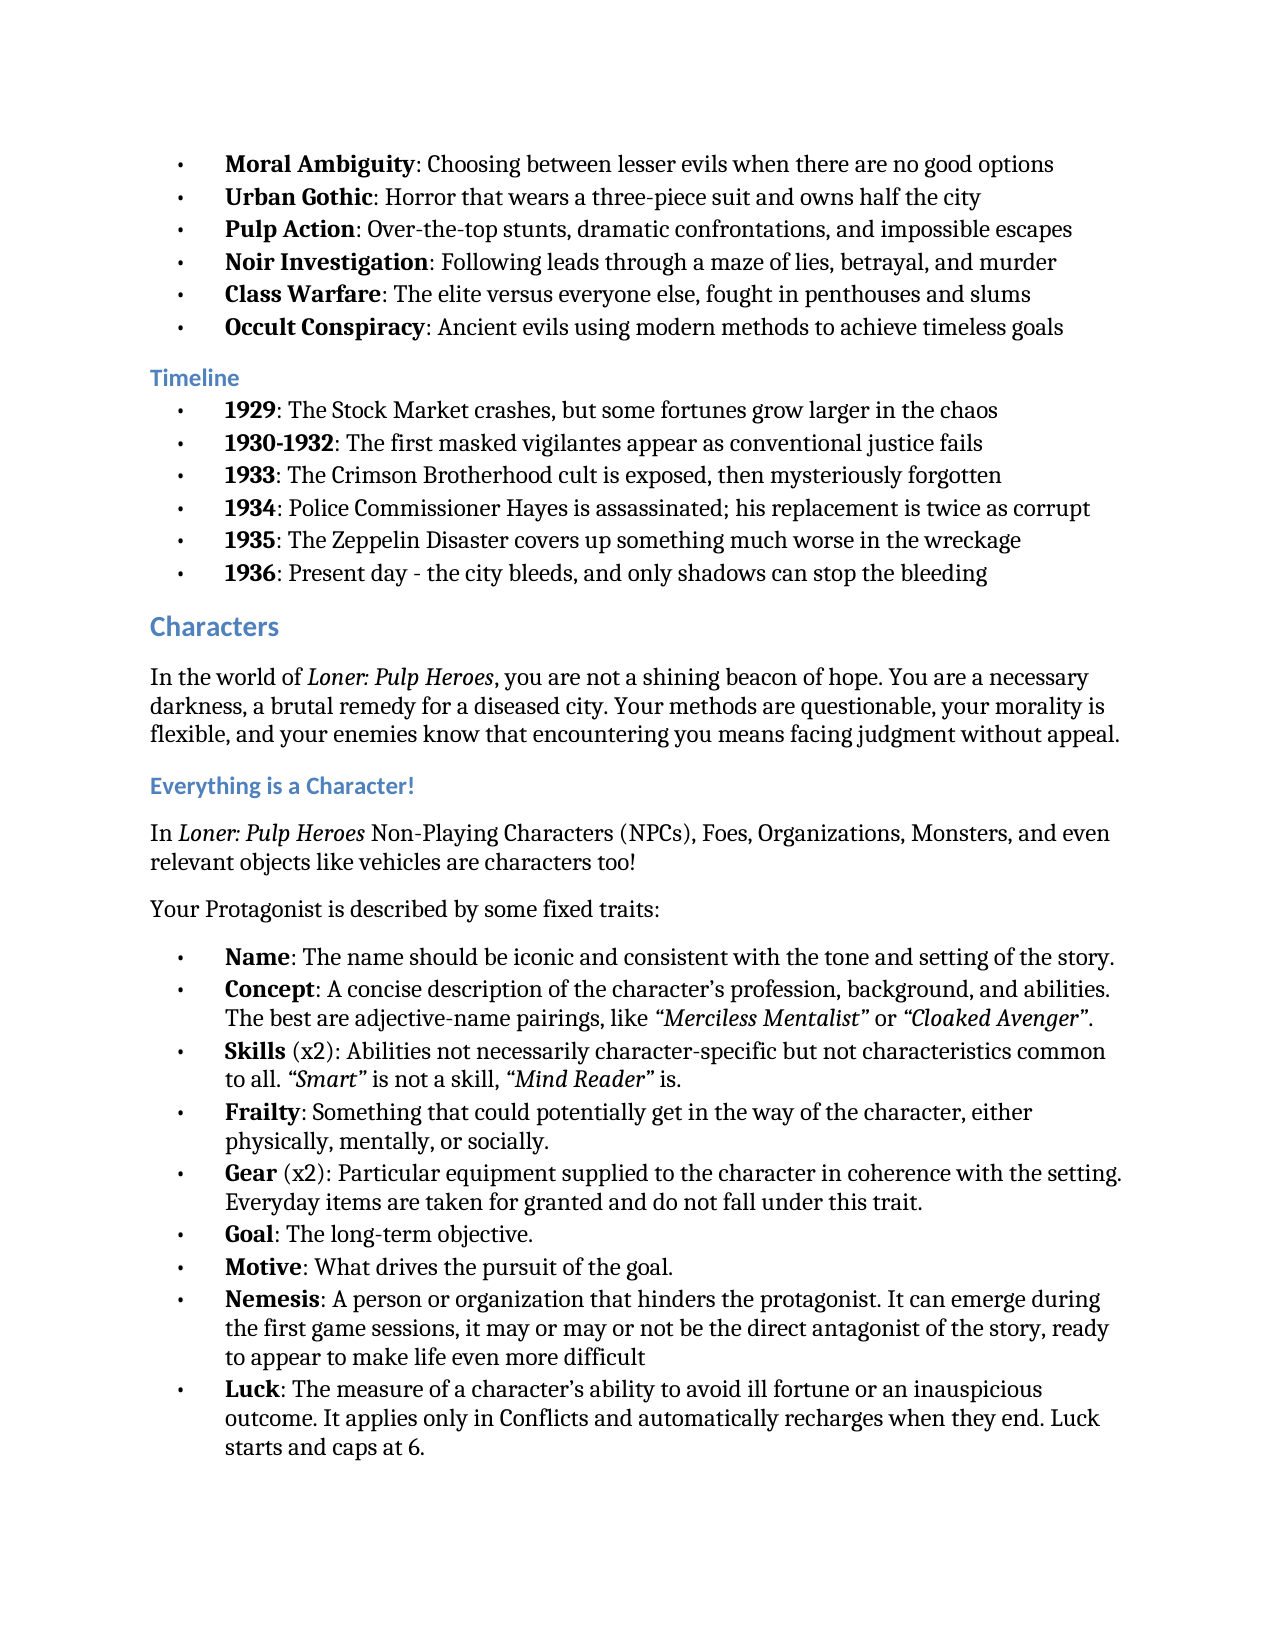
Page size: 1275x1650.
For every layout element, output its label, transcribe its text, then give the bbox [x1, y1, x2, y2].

list Goal: The long-term objective. [175, 1220, 1125, 1249]
list 1933: The Crimson Brotherhood cult is exposed, then mysteriously forgotten [175, 461, 1125, 490]
list Frailty: Something that could potentially get in the way of the character, either physically, mentally, or socially. [175, 1098, 1125, 1155]
list 1934: Police Commissioner Hayes is assassinated; his replacement is twice as corrupt [175, 494, 1125, 523]
list Noir Investigation: Following leads through a maze of lies, betrayal, and murder [175, 247, 1125, 276]
text In Loner: Pulp Heroes Non-Playing Characters (NPCs), Foes, Organizations, Monsters, and even relevant objects like vehicles are characters too! [150, 819, 1125, 877]
list 1930-1932: The first masked vigilantes appear as conventional justice fails [175, 429, 1125, 458]
list Concept: A concise description of the character’s profession, background, and abilities. The best are adjective-name pairings, like “Merciless Mentalist” or “Cloaked Avenger”. [175, 975, 1125, 1033]
list Name: The name should be iconic and consistent with the tone and setting of the story. [175, 943, 1125, 972]
subtitle Characters [150, 608, 1125, 644]
subtitle Timeline [150, 362, 1125, 393]
list Gear (x2): Particular equipment supplied to the character in coherence with the setting. Everyday items are taken for granted and do not fall under this trait. [175, 1159, 1125, 1217]
list Motive: What drives the pursuit of the goal. [175, 1253, 1125, 1282]
subtitle Everything is a Character! [150, 770, 1125, 800]
list Moral Ambiguity: Choosing between lesser evils when there are no good options [175, 150, 1125, 179]
list Nemesis: A person or organization that hinders the protagonist. It can emerge during the first game sessions, it may or may or not be the direct antagonist of the story, ready to appear to make life even more difficult [175, 1285, 1125, 1372]
list Urban Gothic: Horror that wears a three-piece suit and owns half the city [175, 182, 1125, 211]
list Class Warfare: The elite versus everyone else, fought in penthouses and slums [175, 280, 1125, 309]
text In the world of Loner: Pulp Heroes, you are not a shining beacon of hope. You are a necessary darkness, a brutal remedy for a diseased city. Your methods are questionable, your morality is flexible, and your enemies know that encountering you means facing judgment without appeal. [150, 663, 1125, 749]
list 1929: The Stock Market crashes, but some fortunes grow larger in the chaos [175, 396, 1125, 425]
text Your Protagonist is described by some fixed traits: [150, 895, 1125, 924]
list Pulp Action: Over-the-top stunts, dramatic confrontations, and impossible escapes [175, 215, 1125, 244]
list 1935: The Zeppelin Disaster covers up something much worse in the wreckage [175, 526, 1125, 555]
list Luck: The measure of a character’s ability to avoid ill fortune or an inauspicious outcome. It applies only in Conflicts and automatically recharges when they end. Luck starts and caps at 6. [175, 1375, 1125, 1462]
list 1936: Present day - the city bleeds, and only shadows can stop the bleeding [175, 559, 1125, 588]
list Occult Conspiracy: Ancient evils using modern methods to achieve timeless goals [175, 312, 1125, 341]
list Skills (x2): Abilities not necessarily character-specific but not characteristics common to all. “Smart” is not a skill, “Mind Reader” is. [175, 1037, 1125, 1094]
